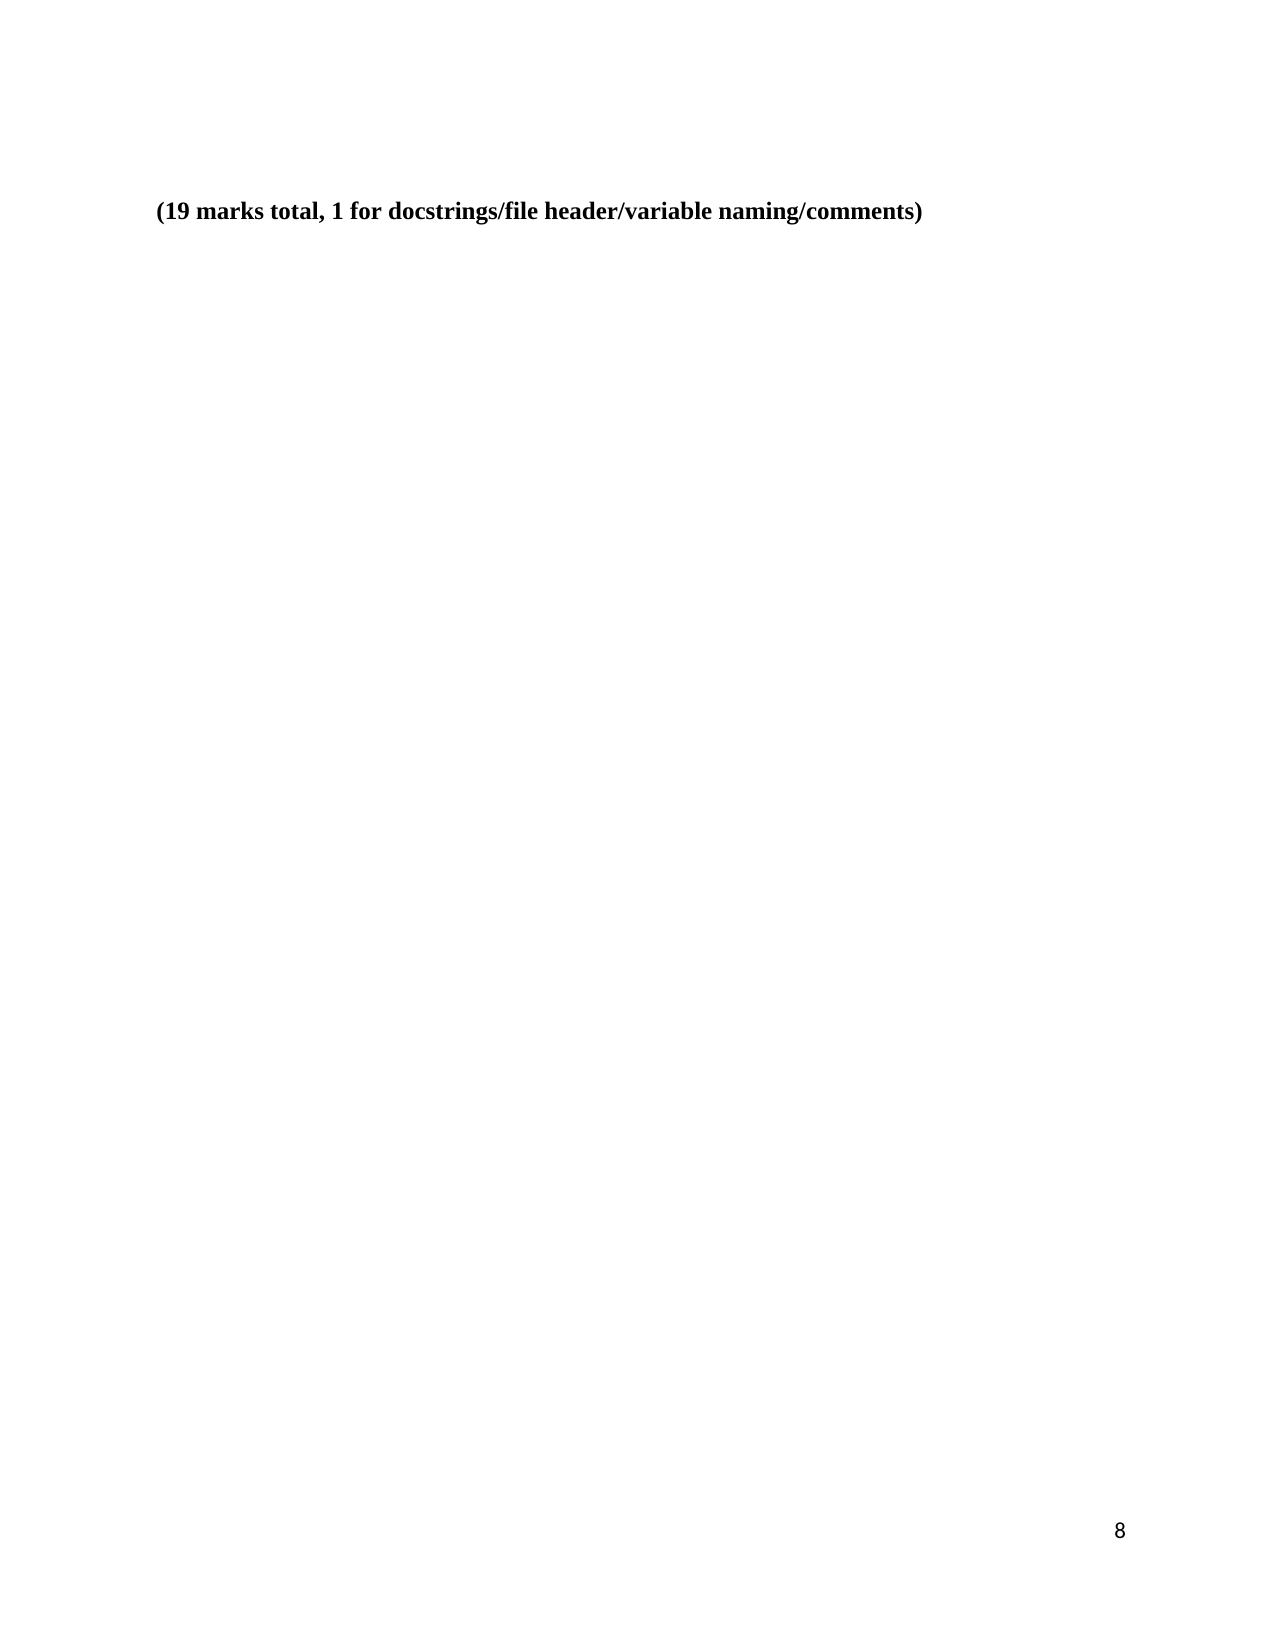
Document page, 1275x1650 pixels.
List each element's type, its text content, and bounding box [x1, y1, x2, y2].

text (19 marks total, 1 for docstrings/file header/variable naming/comments) [150, 196, 1125, 286]
